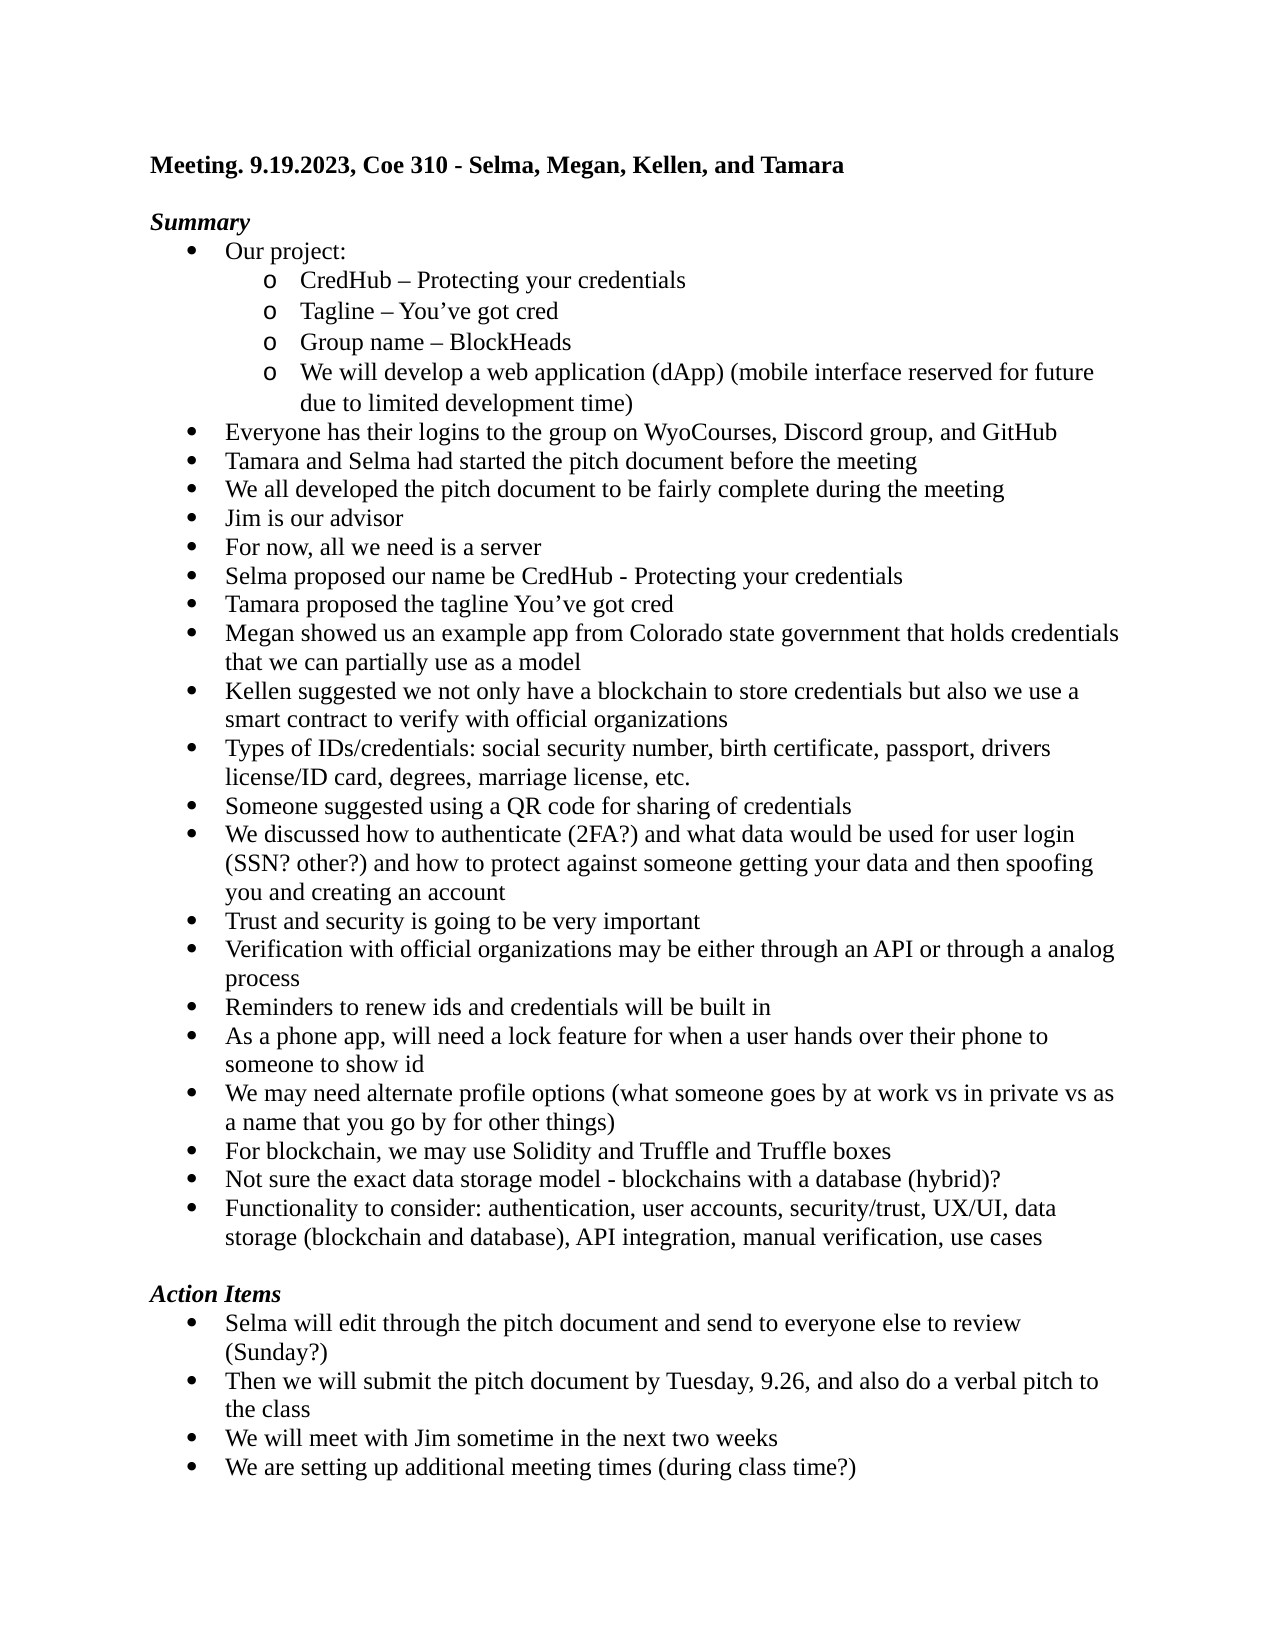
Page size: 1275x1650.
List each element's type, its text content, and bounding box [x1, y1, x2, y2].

list Tamara and Selma had started the pitch document before the meeting [187, 446, 1125, 474]
list We discussed how to authenticate (2FA?) and what data would be used for user login (SSN? other?) and how to protect against someone getting your data and then spoofing you and creating an account [187, 819, 1125, 906]
list We all developed the pitch document to be fairly complete during the meeting [187, 474, 1125, 503]
list Selma proposed our name be CredHub - Protecting your credentials [187, 561, 1125, 589]
list We may need alternate profile options (what someone goes by at work vs in private vs as a name that you go by for other things) [187, 1078, 1125, 1136]
text Action Items [150, 1279, 1125, 1308]
list Trust and security is going to be very important [187, 906, 1125, 934]
list Verification with official organizations may be either through an API or through a analog process [187, 934, 1125, 992]
list Kellen suggested we not only have a blockchain to store credentials but also we use a smart contract to verify with official organizations [187, 676, 1125, 733]
list CredHub – Protecting your credentials [262, 265, 1125, 296]
list As a phone app, will need a lock feature for when a user hands over their phone to someone to show id [187, 1021, 1125, 1078]
list Reminders to renew ids and credentials will be built in [187, 992, 1125, 1021]
list Not sure the exact data storage model - blockchains with a database (hybrid)? [187, 1164, 1125, 1193]
list Jim is our advisor [187, 503, 1125, 532]
list We will develop a web application (dApp) (mobile interface reserved for future due to limited development time) [262, 357, 1125, 417]
list We will meet with Jim sometime in the next two weeks [187, 1423, 1125, 1452]
list Then we will submit the pitch document by Tuesday, 9.26, and also do a verbal pitch to the class [187, 1366, 1125, 1423]
text Meeting. 9.19.2023, Coe 310 - Selma, Megan, Kellen, and Tamara [150, 150, 1125, 179]
list Types of IDs/credentials: social security number, birth certificate, passport, drivers license/ID card, degrees, marriage license, etc. [187, 733, 1125, 791]
list Group name – BlockHeads [262, 327, 1125, 357]
list We are setting up additional meeting times (during class time?) [187, 1452, 1125, 1481]
list Someone suggested using a QR code for sharing of credentials [187, 791, 1125, 819]
list Selma will edit through the pitch document and send to everyone else to review (Sunday?) [187, 1308, 1125, 1366]
list Our project: [187, 236, 1125, 265]
list Functionality to consider: authentication, user accounts, security/trust, UX/UI, data storage (blockchain and database), API integration, manual verification, use cases [187, 1193, 1125, 1251]
text Summary [150, 207, 1125, 236]
list Everyone has their logins to the group on WyoCourses, Discord group, and GitHub [187, 417, 1125, 446]
list For blockchain, we may use Solidity and Truffle and Truffle boxes [187, 1136, 1125, 1164]
list Tamara proposed the tagline You’ve got cred [187, 589, 1125, 618]
list For now, all we need is a server [187, 532, 1125, 561]
list Megan showed us an example app from Colorado state government that holds credentials that we can partially use as a model [187, 618, 1125, 676]
list Tagline – You’ve got cred [262, 296, 1125, 327]
